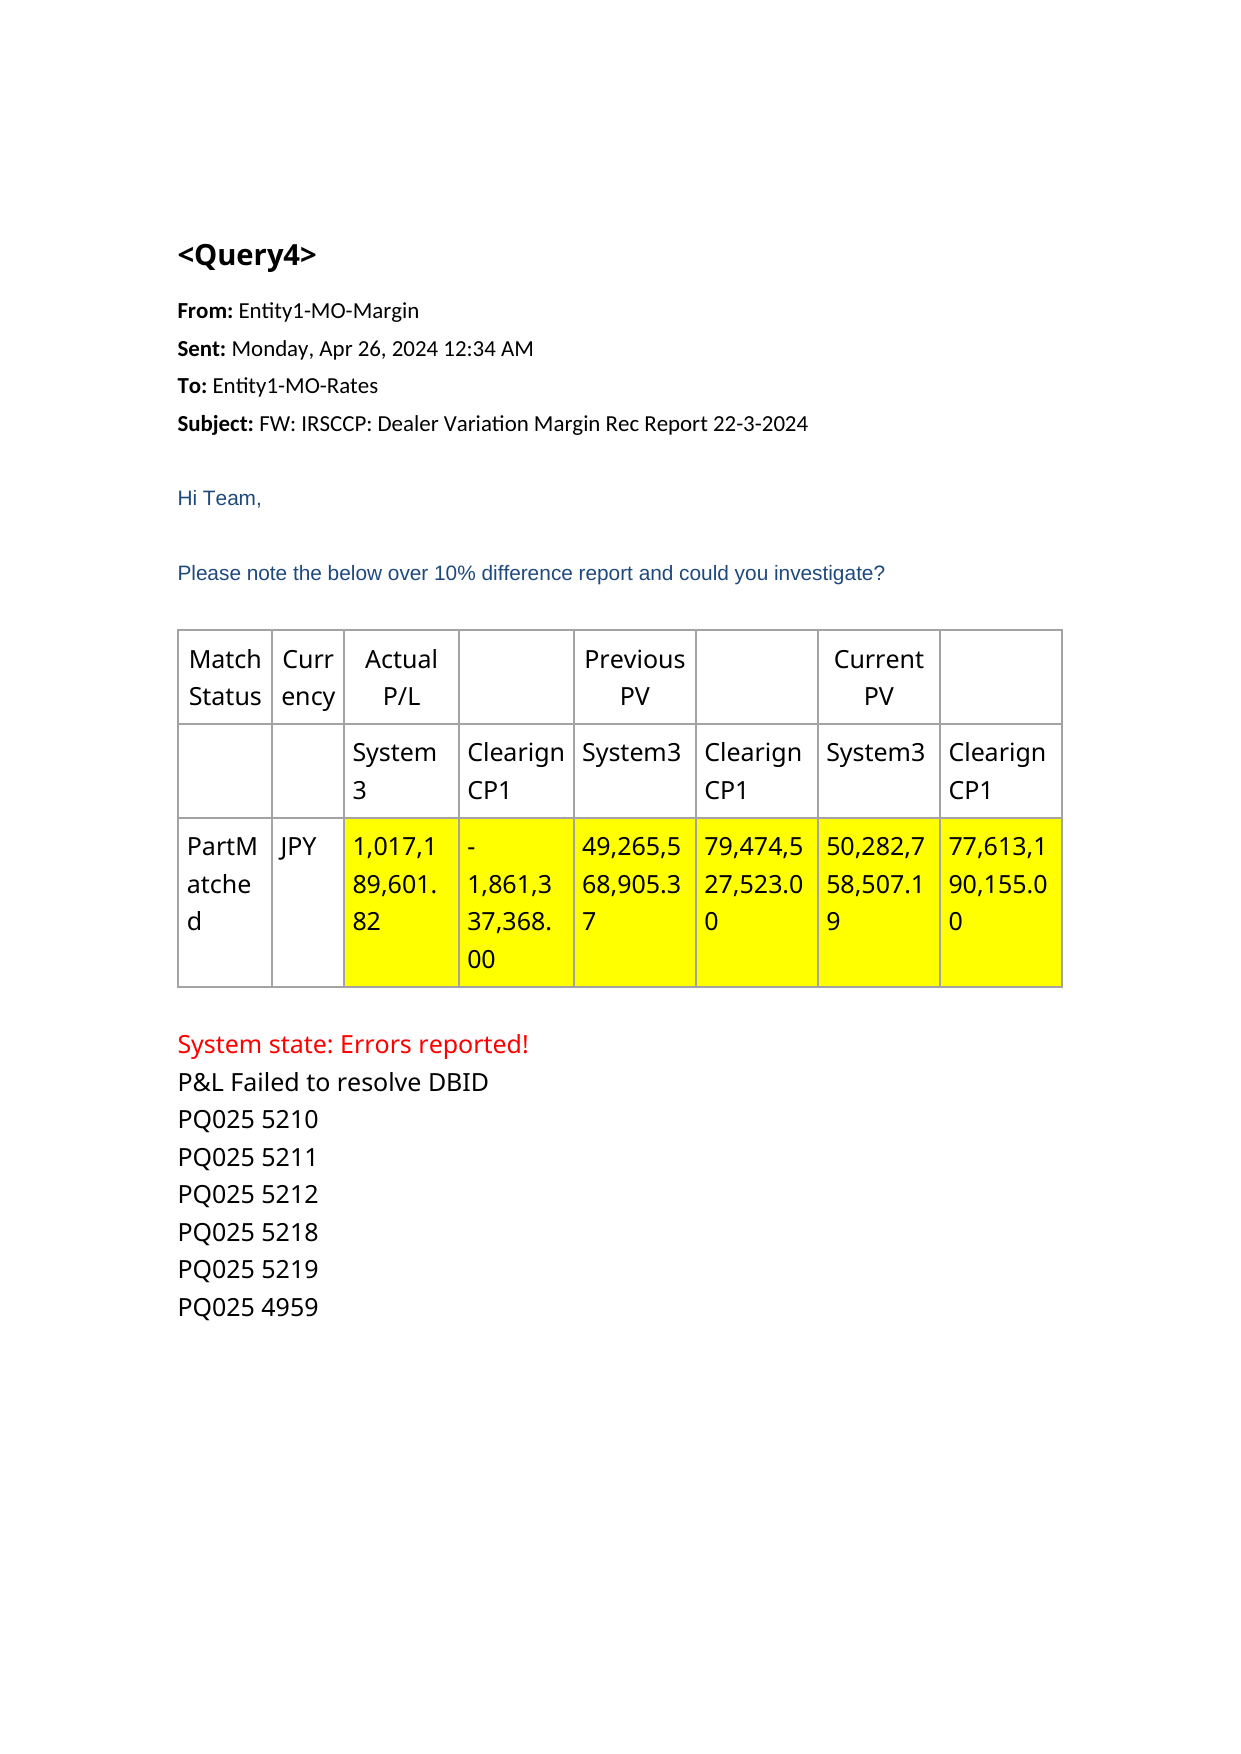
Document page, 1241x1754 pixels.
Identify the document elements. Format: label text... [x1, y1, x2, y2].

text PQ025 5211 [177, 1138, 1063, 1175]
table_header [460, 631, 573, 723]
text To: Entity1-MO-Rates [177, 367, 1063, 404]
table_cell -1,861,337,368.00 [460, 819, 573, 986]
table_cell [273, 725, 343, 817]
text Please note the below over 10% difference report and could you investigate? [177, 554, 1063, 592]
table_cell PartMatched [179, 819, 271, 986]
table_cell System3 [819, 725, 939, 817]
text P&L Failed to resolve DBID [177, 1063, 1063, 1100]
text PQ025 5218 [177, 1213, 1063, 1250]
table_cell ClearignCP1 [941, 725, 1061, 817]
table_cell System3 [575, 725, 695, 817]
table_cell JPY [273, 819, 343, 986]
table_cell ClearignCP1 [460, 725, 573, 817]
table_cell 77,613,190,155.00 [941, 819, 1061, 986]
table_header Previous PV [575, 631, 695, 723]
table_cell ClearignCP1 [697, 725, 817, 817]
table_header [941, 631, 1061, 723]
table_cell 49,265,568,905.37 [575, 819, 695, 986]
table_cell [179, 725, 271, 817]
text Sent: Monday, Apr 26, 2024 12:34 AM [177, 329, 1063, 367]
text PQ025 5212 [177, 1175, 1063, 1213]
text Subject: FW: IRSCCP: Dealer Variation Margin Rec Report 22-3-2024 [177, 404, 1063, 442]
table_header Currency [273, 631, 343, 723]
table_header Current PV [819, 631, 939, 723]
table_header MatchStatus [179, 631, 271, 723]
text PQ025 4959 [177, 1288, 1063, 1325]
table_cell 50,282,758,507.19 [819, 819, 939, 986]
table_cell 1,017,189,601.82 [345, 819, 458, 986]
text PQ025 5219 [177, 1250, 1063, 1288]
text <Query4> [177, 217, 1063, 292]
text PQ025 5210 [177, 1100, 1063, 1138]
text From: Entity1-MO-Margin [177, 292, 1063, 329]
text Hi Team, [177, 479, 1063, 517]
table_cell System3 [345, 725, 458, 817]
table_header Actual P/L [345, 631, 458, 723]
text System state: Errors reported! [177, 1025, 1063, 1063]
table_header [697, 631, 817, 723]
table_cell 79,474,527,523.00 [697, 819, 817, 986]
